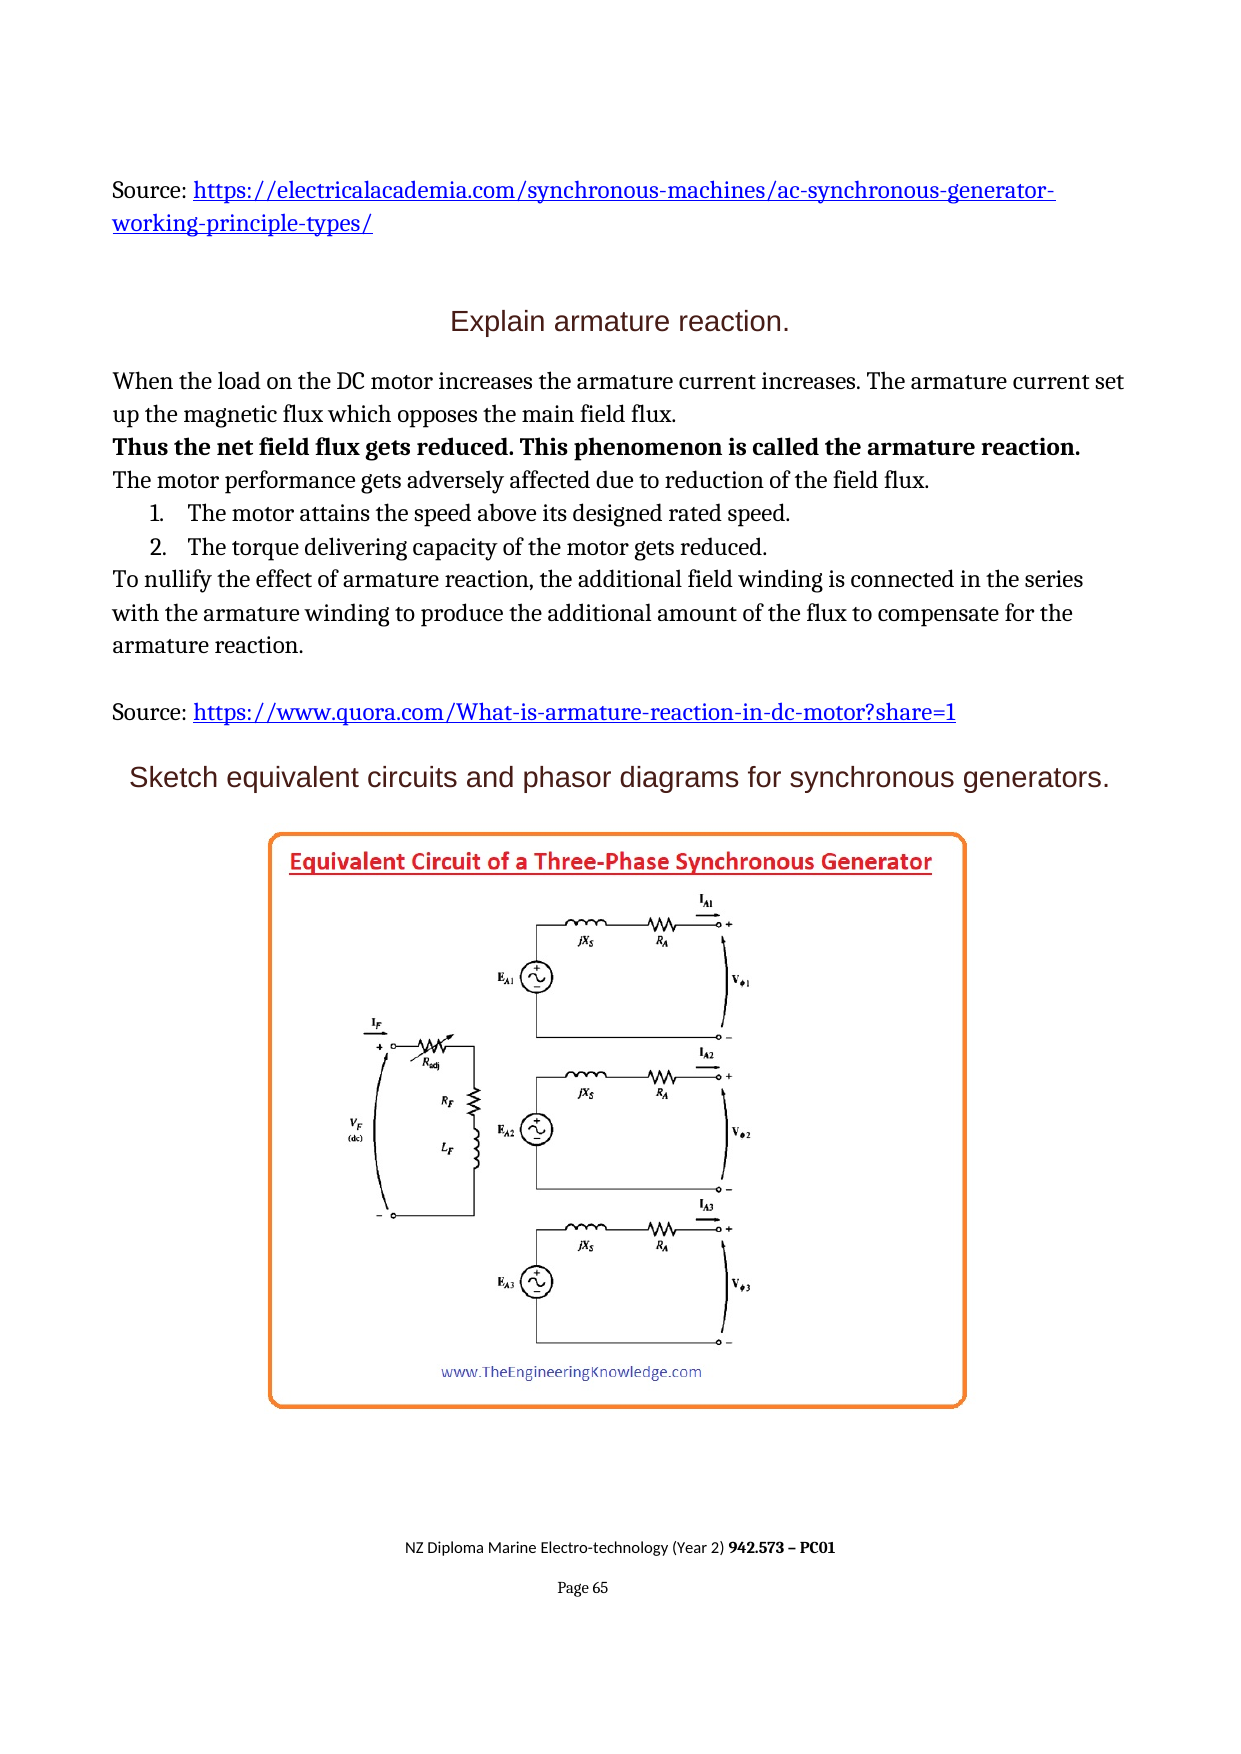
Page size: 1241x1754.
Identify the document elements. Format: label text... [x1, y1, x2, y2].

text To nullify the effect of armature reaction, the additional field winding is connected in the series with the armature winding to produce the additional amount of the flux to compensate for the armature reaction. [112, 565, 1128, 660]
text Thus the net field flux gets reduced. This phenomenon is called the armature reaction. [112, 433, 1128, 462]
text When the load on the DC motor increases the armature current increases. The armature current set up the magnetic flux which opposes the main field flux. [112, 367, 1128, 429]
text Source: https://www.quora.com/What-is-armature-reaction-in-dc-motor?share=1 [112, 697, 1128, 726]
text Source: https://electricalacademia.com/synchronous-machines/ac-synchronous-generator-working-principle-types/ [112, 176, 1128, 237]
list The torque delivering capacity of the motor gets reduced. [150, 532, 1128, 561]
subtitle Explain armature reaction. [112, 304, 1128, 337]
list The motor attains the speed above its designed rated speed. [150, 499, 1128, 528]
subtitle Sketch equivalent circuits and phasor diagrams for synchronous generators. [112, 760, 1128, 793]
picture [264, 823, 977, 1414]
text The motor performance gets adversely affected due to reduction of the field flux. [112, 466, 1128, 495]
